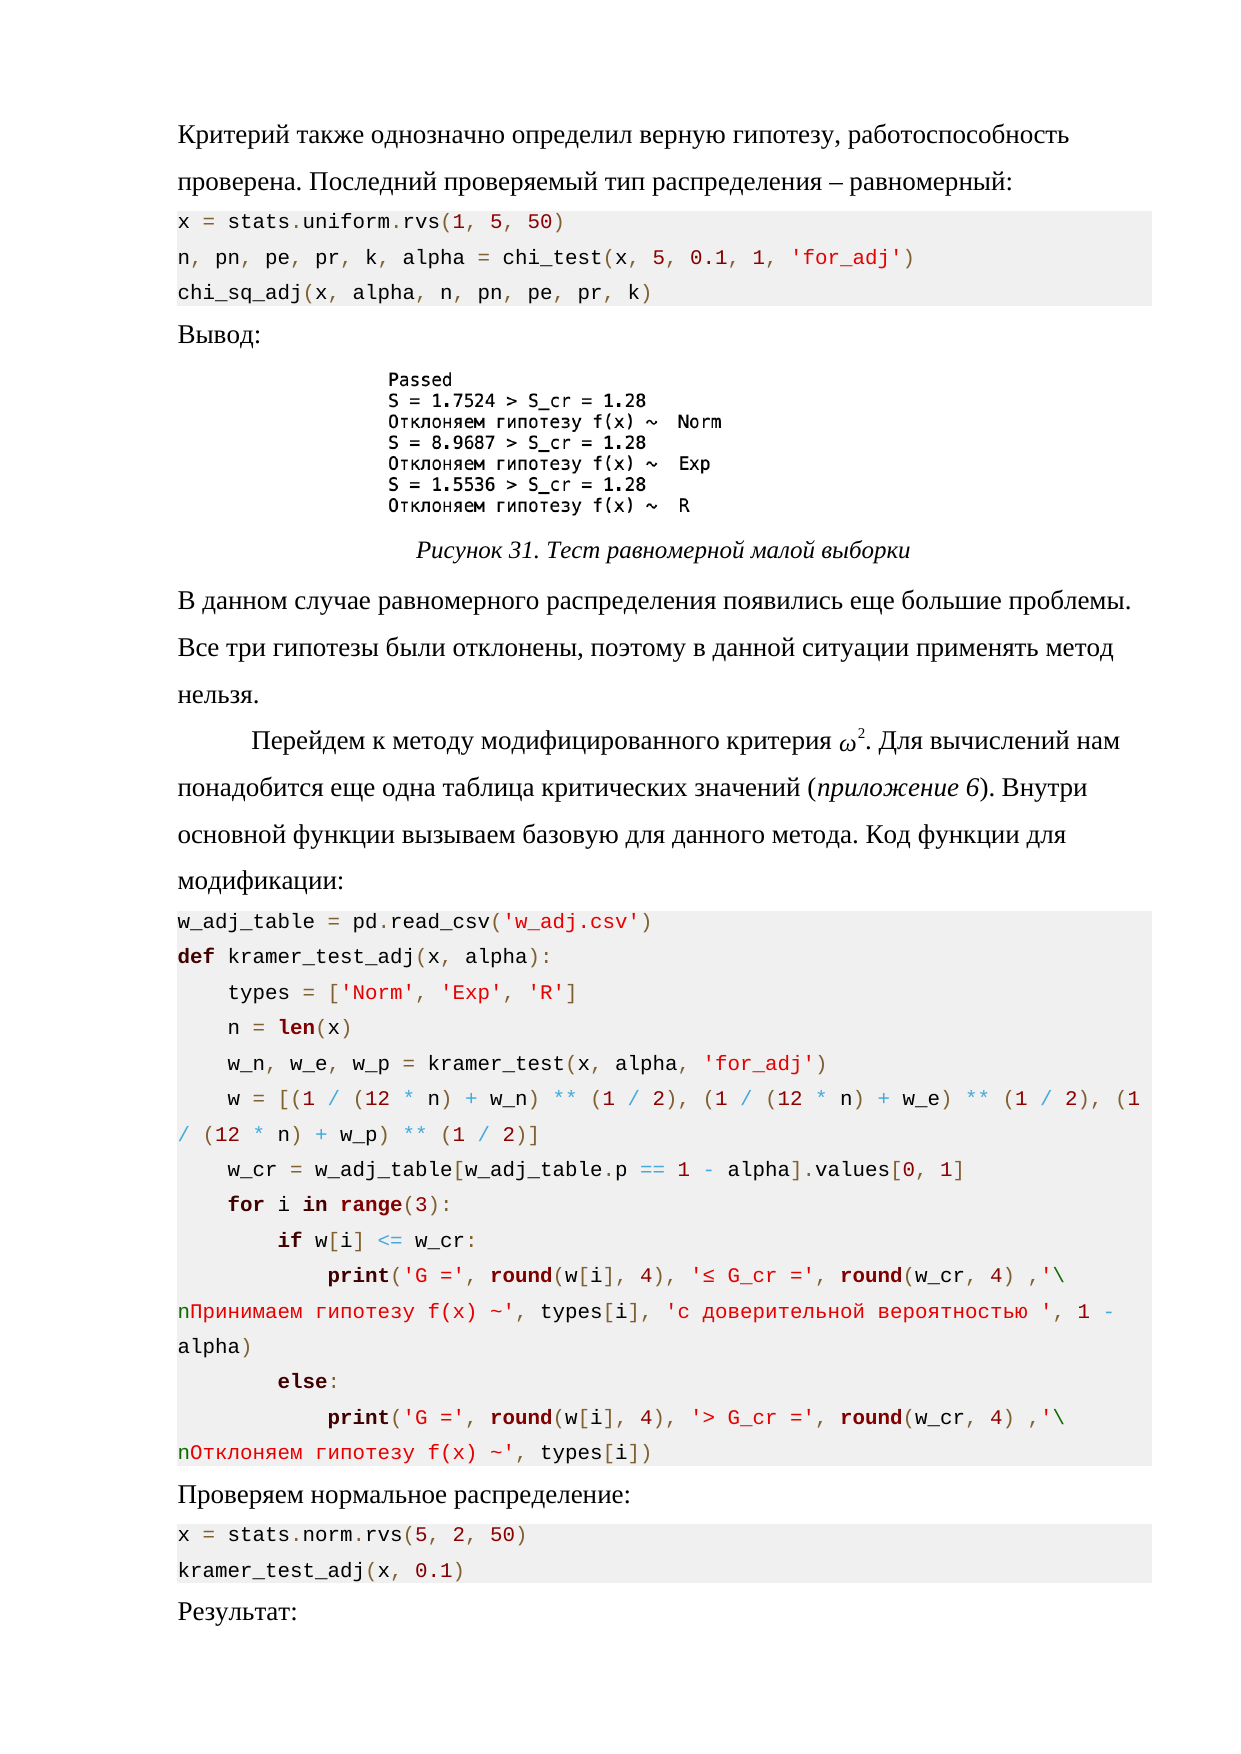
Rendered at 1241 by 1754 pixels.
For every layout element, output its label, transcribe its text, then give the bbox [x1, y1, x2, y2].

text chi_sq_adj(x, alpha, n, pn, pe, pr, k) [177, 282, 1152, 306]
text x = stats.norm.rvs(5, 2, 50) [177, 1524, 1152, 1548]
text Результат: [177, 1595, 1152, 1626]
text print('G =', round(w[i], 4), '≤ G_cr =', round(w_cr, 4) ,'\nПринимаем гипотезу f(x) ~', types[i], 'с доверительной вероятностью ', 1 - alpha) [177, 1265, 1152, 1360]
text w = [(1 / (12 * n) + w_n) ** (1 / 2), (1 / (12 * n) + w_e) ** (1 / 2), (1 / (12 * n) + w_p) ** (1 / 2)] [177, 1088, 1152, 1147]
text w_cr = w_adj_table[w_adj_table.p == 1 - alpha].values[0, 1] [177, 1159, 1152, 1183]
picture [378, 364, 951, 521]
text В данном случае равномерного распределения появились еще большие проблемы. Все три гипотезы были отклонены, поэтому в данной ситуации применять метод нельзя. [177, 584, 1152, 709]
text w_n, w_e, w_p = kramer_test(x, alpha, 'for_adj') [177, 1053, 1152, 1076]
text Проверяем нормальное распределение: [177, 1478, 1152, 1509]
text def kramer_test_adj(x, alpha): [177, 946, 1152, 970]
text types = ['Norm', 'Exp', 'R'] [177, 982, 1152, 1006]
text Перейдем к методу модифицированного критерия . Для вычислений нам понадобится еще одна таблица критических значений (приложение 6). Внутри основной функции вызываем базовую для данного метода. Код функции для модификации: [177, 724, 1152, 896]
text for i in range(3): [177, 1194, 1152, 1218]
text Рисунок 31. Тест равномерной малой выборки [177, 535, 1152, 563]
text Критерий также однозначно определил верную гипотезу, работоспособность проверена. Последний проверяемый тип распределения – равномерный: [177, 118, 1152, 196]
text kramer_test_adj(x, 0.1) [177, 1560, 1152, 1583]
text if w[i] <= w_cr: [177, 1230, 1152, 1253]
text print('G =', round(w[i], 4), '> G_cr =', round(w_cr, 4) ,'\nОтклоняем гипотезу f(x) ~', types[i]) [177, 1407, 1152, 1466]
text n, pn, pe, pr, k, alpha = chi_test(x, 5, 0.1, 1, 'for_adj') [177, 247, 1152, 271]
text w_adj_table = pd.read_csv('w_adj.csv') [177, 911, 1152, 935]
text Вывод: [177, 318, 1152, 349]
text x = stats.uniform.rvs(1, 5, 50) [177, 211, 1152, 235]
text n = len(x) [177, 1017, 1152, 1041]
text else: [177, 1371, 1152, 1395]
